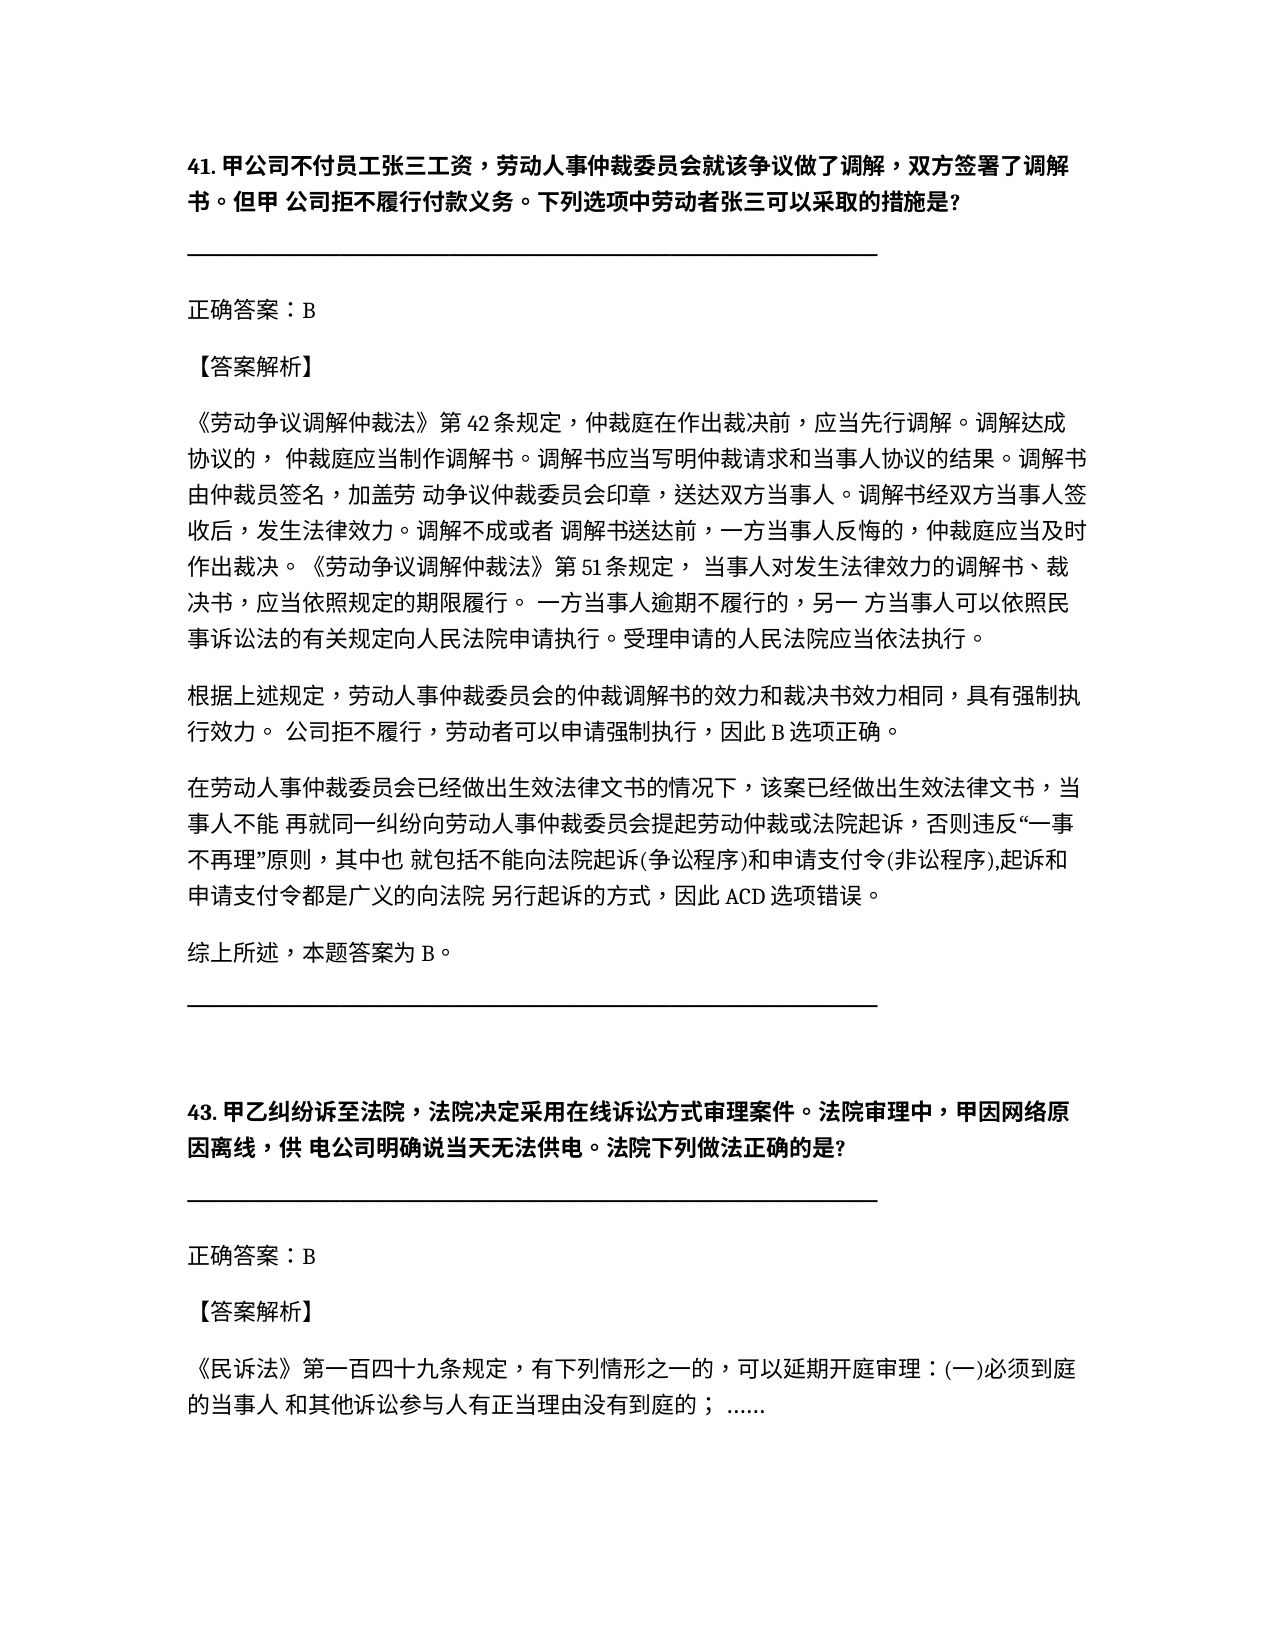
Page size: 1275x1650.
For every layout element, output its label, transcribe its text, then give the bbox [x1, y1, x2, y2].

text 根据上述规定，劳动人事仲裁委员会的仲裁调解书的效力和裁决书效力相同，具有强制执行效力。 公司拒不履行，劳动者可以申请强制执行，因此B 选项正确。 [187, 680, 1087, 747]
text 在劳动人事仲裁委员会已经做出生效法律文书的情况下，该案已经做出生效法律文书，当事人不能 再就同一纠纷向劳动人事仲裁委员会提起劳动仲裁或法院起诉，否则违反“一事不再理”原则，其中也 就包括不能向法院起诉(争讼程序)和申请支付令(非讼程序),起诉和申请支付令都是广义的向法院 另行起诉的方式，因此ACD 选项错误。 [187, 772, 1087, 911]
text 正确答案：B [187, 1239, 1087, 1271]
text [187, 243, 1087, 269]
text 综上所述，本题答案为B。 [187, 937, 1087, 968]
text 41. 甲公司不付员工张三工资，劳动人事仲裁委员会就该争议做了调解，双方签署了调解书。但甲 公司拒不履行付款义务。下列选项中劳动者张三可以采取的措施是? [187, 150, 1087, 217]
text 《劳动争议调解仲裁法》第42条规定，仲裁庭在作出裁决前，应当先行调解。调解达成协议的， 仲裁庭应当制作调解书。调解书应当写明仲裁请求和当事人协议的结果。调解书由仲裁员签名，加盖劳 动争议仲裁委员会印章，送达双方当事人。调解书经双方当事人签收后，发生法律效力。调解不成或者 调解书送达前，一方当事人反悔的，仲裁庭应当及时作出裁决。《劳动争议调解仲裁法》第51条规定， 当事人对发生法律效力的调解书、裁决书，应当依照规定的期限履行。 一方当事人逾期不履行的，另一 方当事人可以依照民事诉讼法的有关规定向人民法院申请执行。受理申请的人民法院应当依法执行。 [187, 407, 1087, 654]
text 《民诉法》第一百四十九条规定，有下列情形之一的，可以延期开庭审理：(一)必须到庭的当事人 和其他诉讼参与人有正当理由没有到庭的； …… [187, 1353, 1087, 1420]
text 【答案解析】 [187, 1296, 1087, 1328]
text ────────────────────────────────────────────────── [187, 1188, 1087, 1215]
text 43. 甲乙纠纷诉至法院，法院决定采用在线诉讼方式审理案件。法院审理中，甲因网络原因离线，供 电公司明确说当天无法供电。法院下列做法正确的是? [187, 1096, 1087, 1163]
text ────────────────────────────────────────────────── [187, 994, 1087, 1020]
text 正确答案：B [187, 294, 1087, 325]
text 【答案解析】 [187, 351, 1087, 382]
